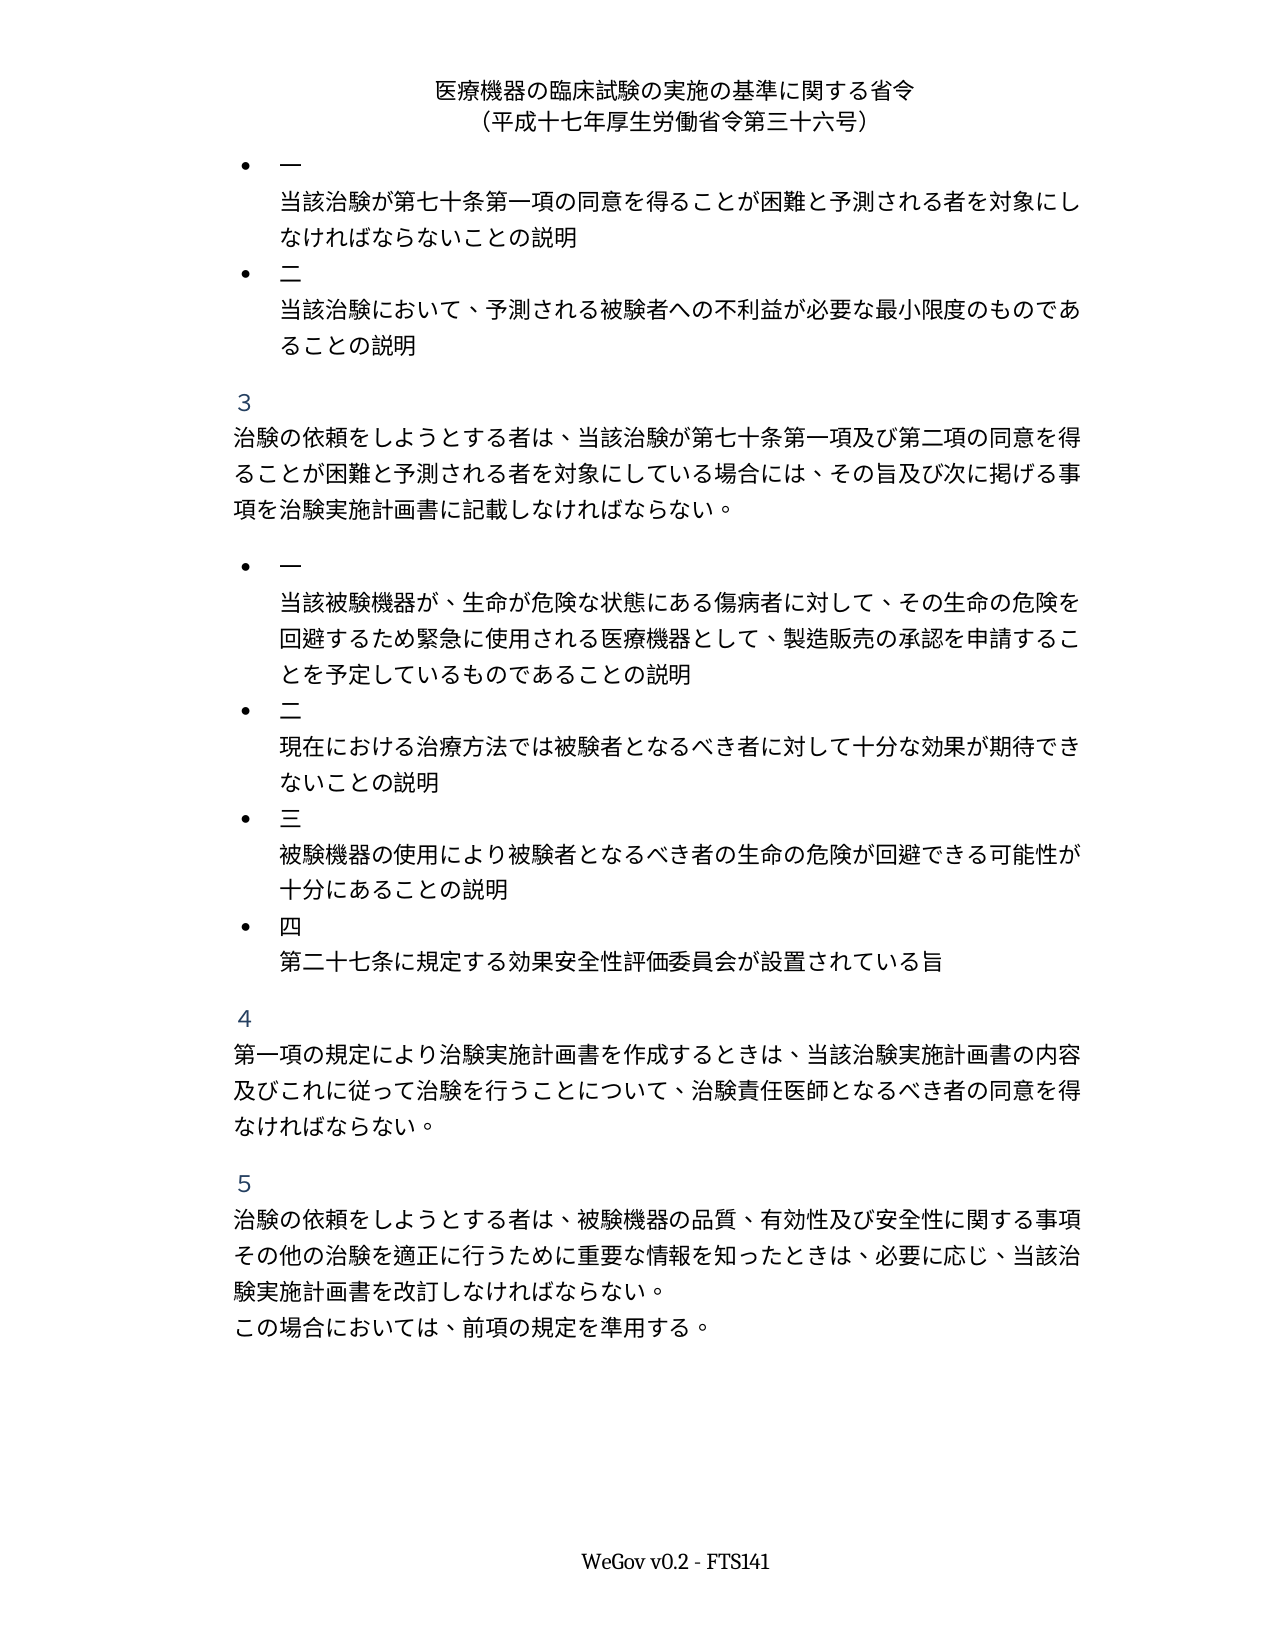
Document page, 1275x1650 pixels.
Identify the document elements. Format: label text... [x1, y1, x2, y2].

subtitle ４ [233, 1003, 1087, 1034]
list 一 当該治験が第七十条第一項の同意を得ることが困難と予測される者を対象にしなければならないことの説明 [242, 150, 1087, 253]
list 三 被験機器の使用により被験者となるべき者の生命の危険が回避できる可能性が十分にあることの説明 [242, 803, 1087, 906]
subtitle ５ [233, 1168, 1087, 1199]
text 治験の依頼をしようとする者は、被験機器の品質、有効性及び安全性に関する事項その他の治験を適正に行うために重要な情報を知ったときは、必要に応じ、当該治験実施計画書を改訂しなければならない。 この場合においては、前項の規定を準用する。 [233, 1204, 1087, 1343]
list 二 現在における治療方法では被験者となるべき者に対して十分な効果が期待できないことの説明 [242, 695, 1087, 798]
list 二 当該治験において、予測される被験者への不利益が必要な最小限度のものであることの説明 [242, 258, 1087, 361]
list 四 第二十七条に規定する効果安全性評価委員会が設置されている旨 [242, 910, 1087, 978]
text 第一項の規定により治験実施計画書を作成するときは、当該治験実施計画書の内容及びこれに従って治験を行うことについて、治験責任医師となるべき者の同意を得なければならない。 [233, 1039, 1087, 1142]
subtitle ３ [233, 386, 1087, 418]
list 一 当該被験機器が、生命が危険な状態にある傷病者に対して、その生命の危険を回避するため緊急に使用される医療機器として、製造販売の承認を申請することを予定しているものであることの説明 [242, 551, 1087, 690]
text 治験の依頼をしようとする者は、当該治験が第七十条第一項及び第二項の同意を得ることが困難と予測される者を対象にしている場合には、その旨及び次に掲げる事項を治験実施計画書に記載しなければならない。 [233, 422, 1087, 526]
